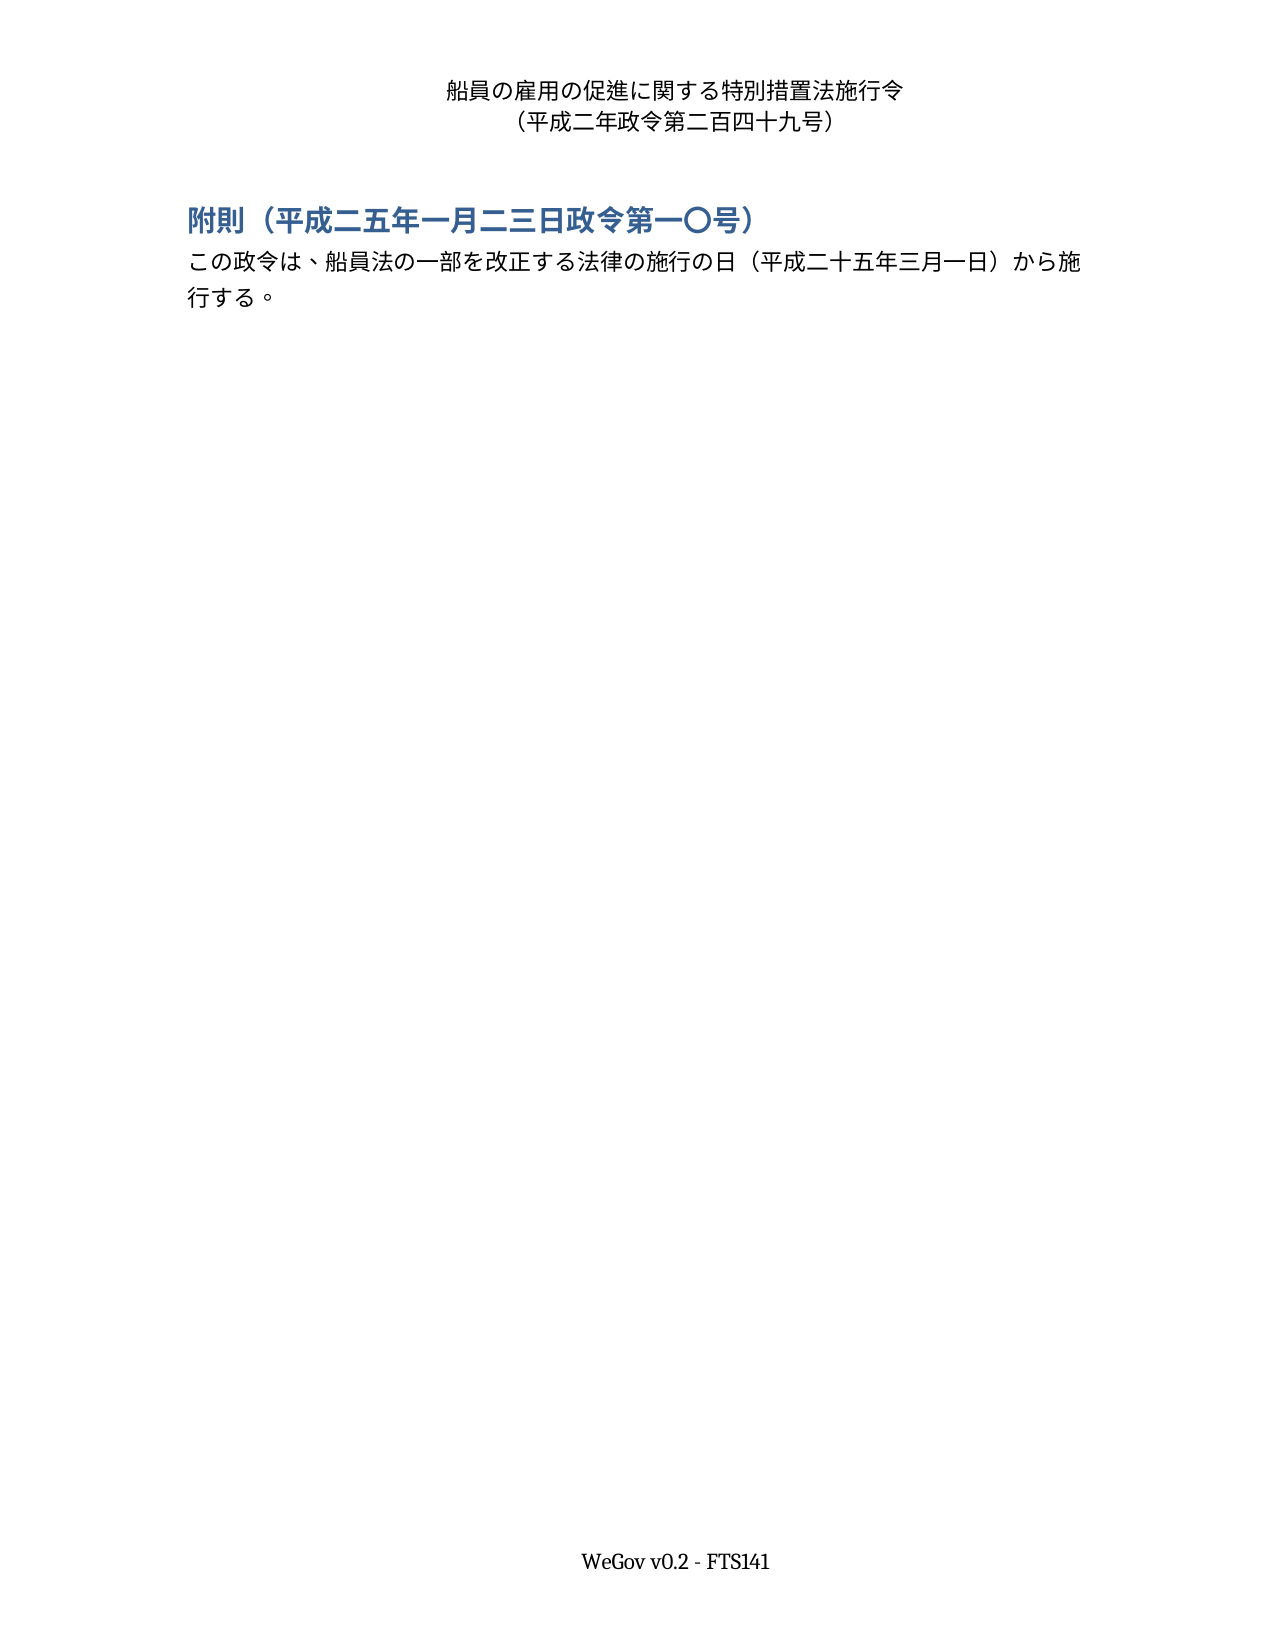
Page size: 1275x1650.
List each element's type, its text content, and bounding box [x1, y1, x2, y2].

subtitle 附則（平成二五年一月二三日政令第一〇号） [187, 200, 1087, 240]
text この政令は、船員法の一部を改正する法律の施行の日（平成二十五年三月一日）から施行する。 [187, 246, 1087, 313]
